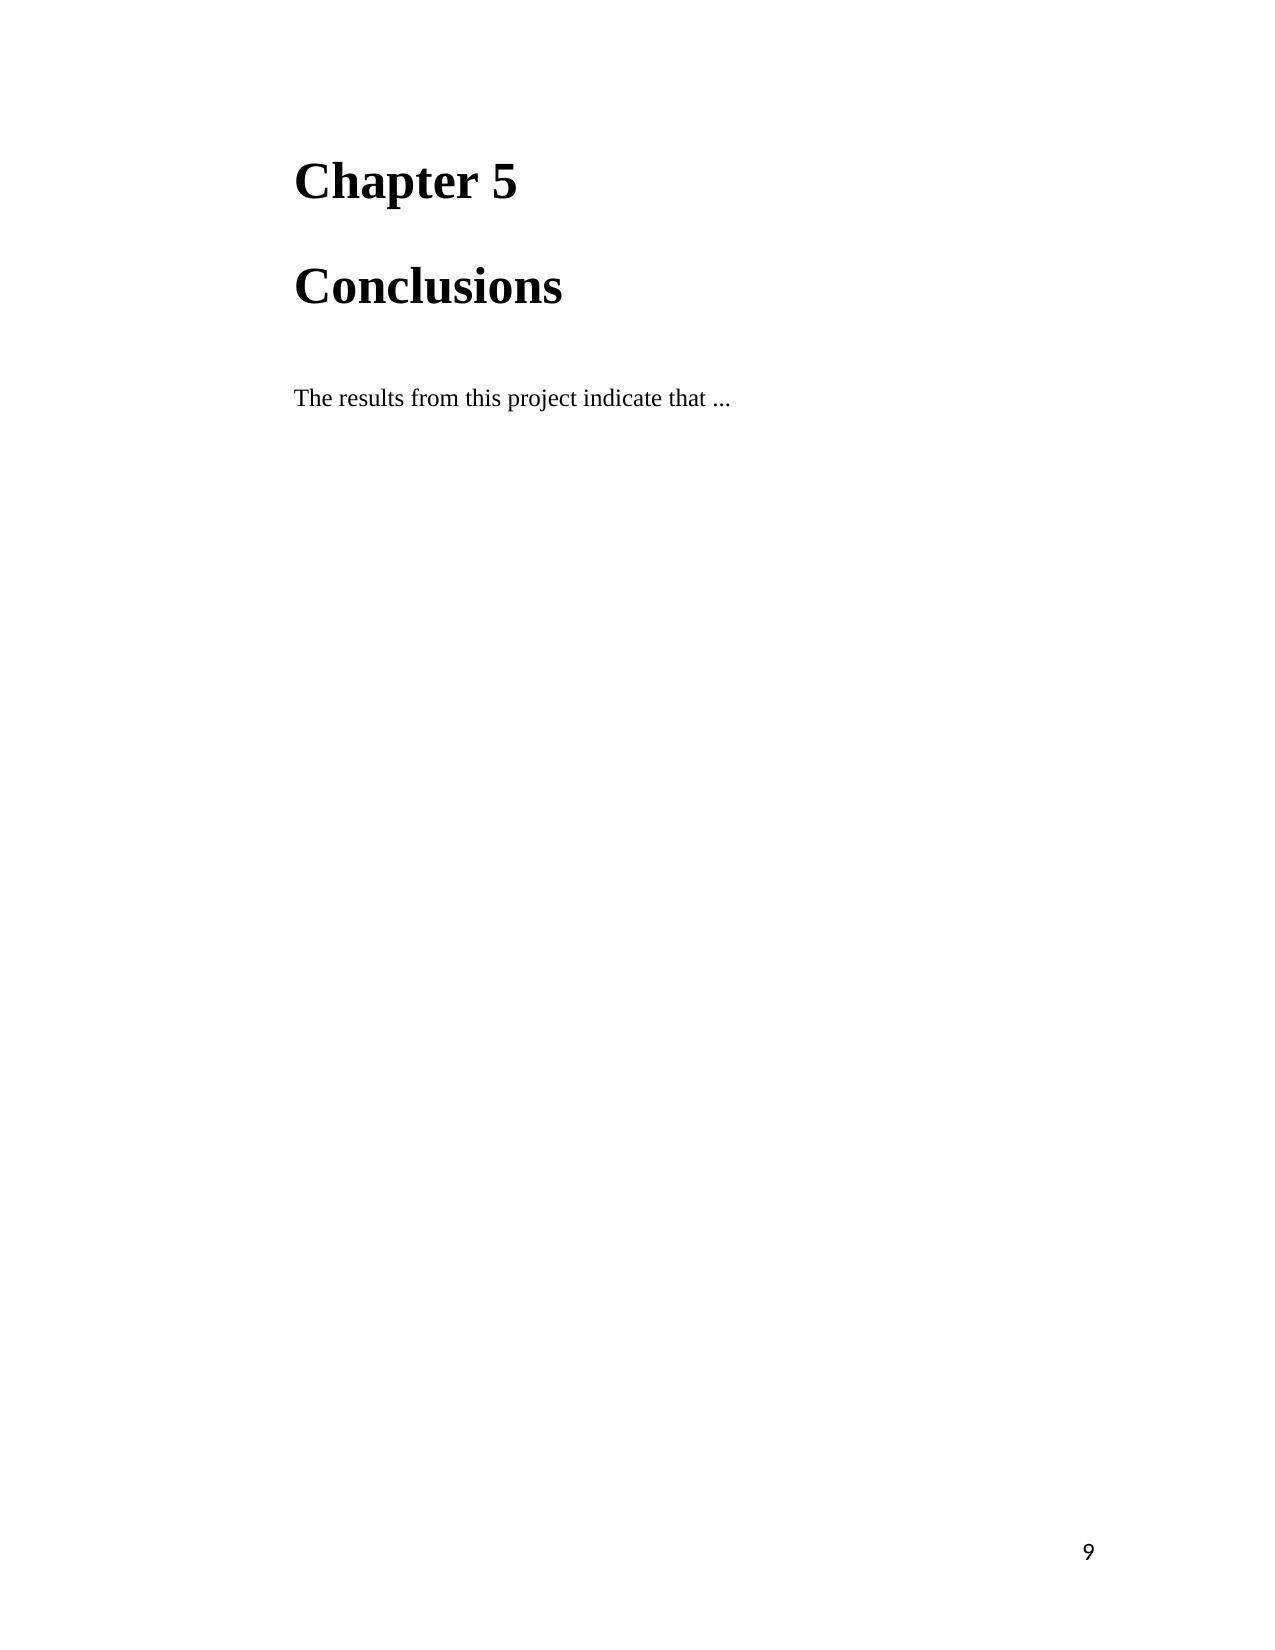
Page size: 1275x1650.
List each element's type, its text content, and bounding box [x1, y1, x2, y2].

text Chapter 5 [294, 150, 1125, 210]
subtitle Conclusions [294, 255, 1125, 315]
text The results from this project indicate that ... [294, 383, 1094, 412]
